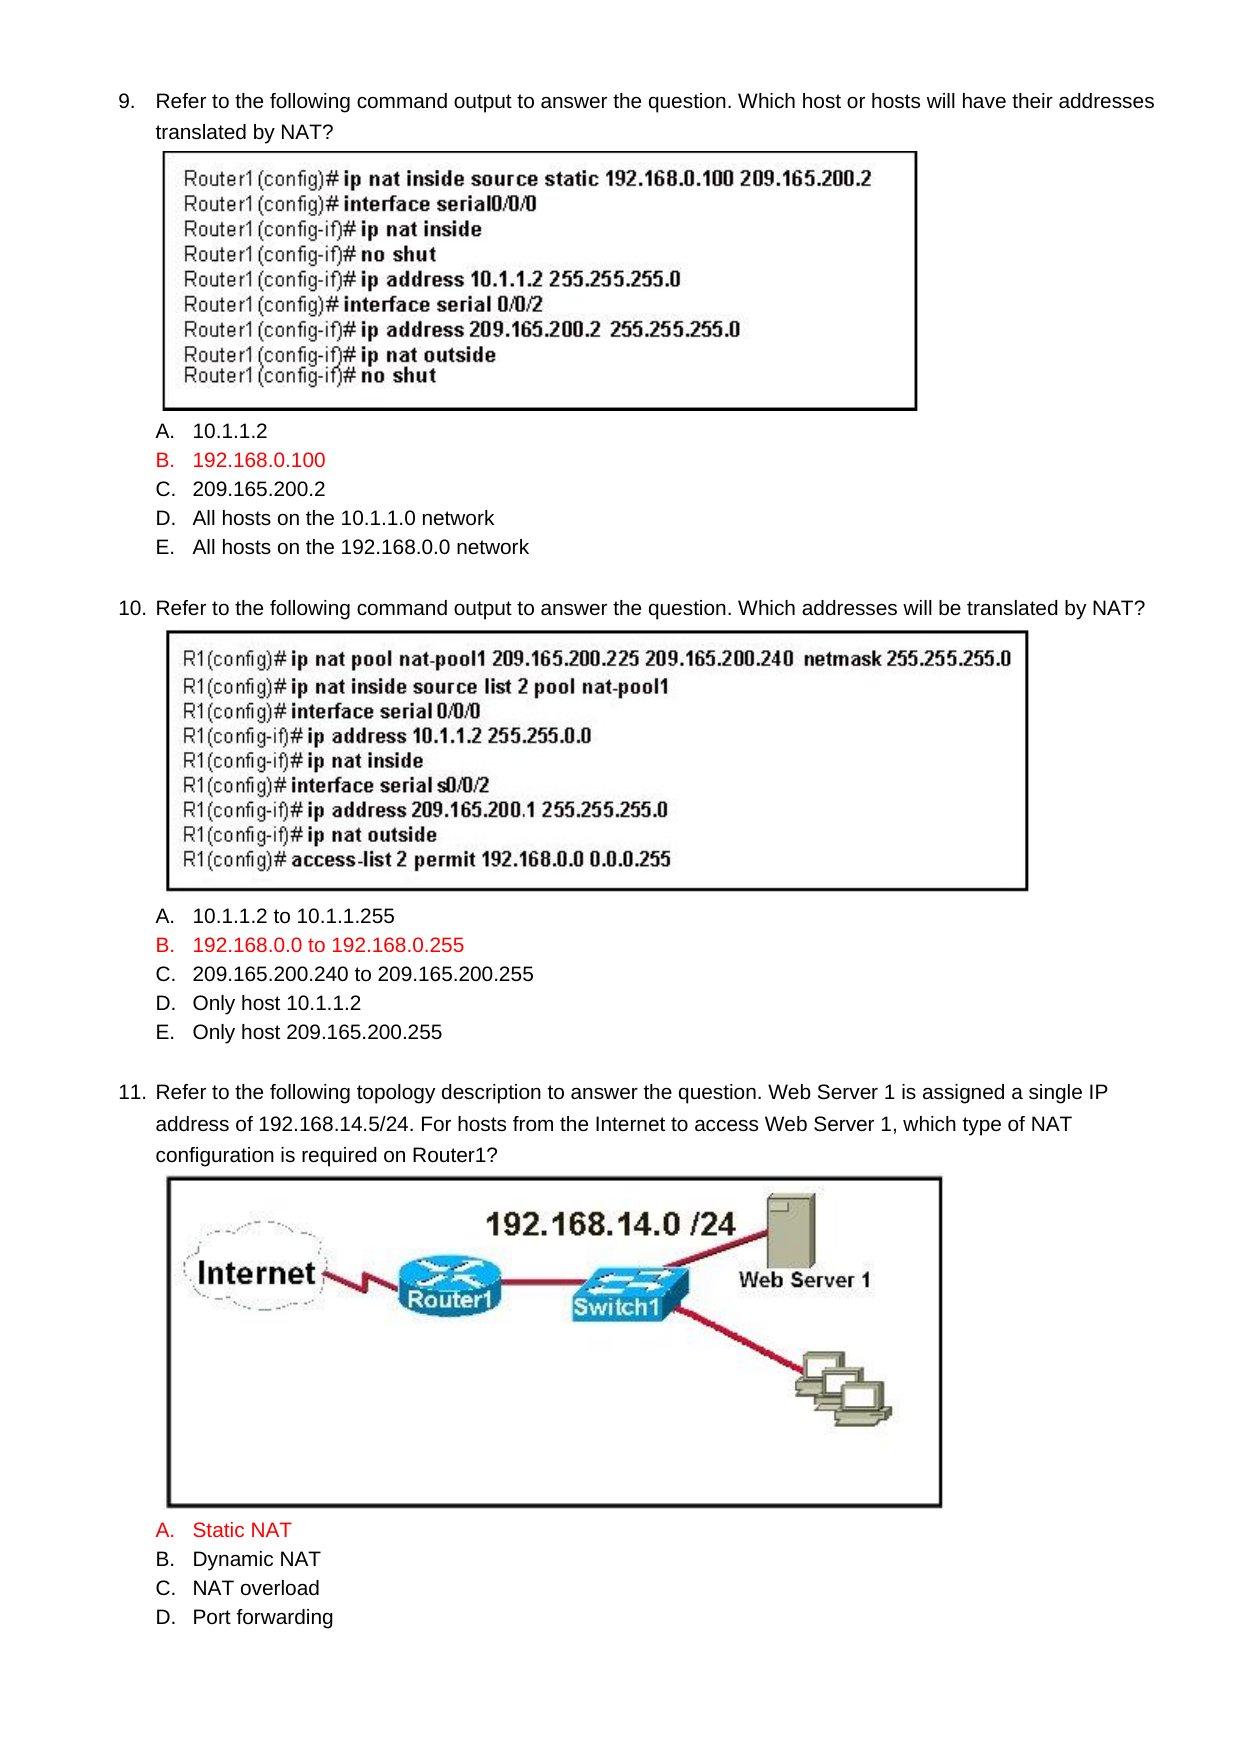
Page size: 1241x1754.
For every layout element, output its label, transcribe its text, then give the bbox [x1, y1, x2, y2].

list Dynamic NAT [155, 1547, 1166, 1571]
list 209.165.200.240 to 209.165.200.255 [155, 962, 1166, 986]
list 192.168.0.0 to 192.168.0.255 [155, 933, 1166, 957]
list Refer to the following topology description to answer the question. Web Server 1 is assigned a single IP address of 192.168.14.5/24. For hosts from the Internet to access Web Server 1, which type of NAT configuration is required on Router1? [118, 1080, 1166, 1166]
list NAT overload [155, 1576, 1166, 1600]
list Refer to the following command output to answer the question. Which host or hosts will have their addresses translated by NAT? [118, 89, 1166, 144]
picture [162, 151, 918, 411]
list All hosts on the 192.168.0.0 network [155, 535, 1166, 559]
list 10.1.1.2 [155, 419, 1166, 443]
list Port forwarding [155, 1605, 1166, 1629]
list All hosts on the 10.1.1.0 network [155, 506, 1166, 530]
list Refer to the following command output to answer the question. Which addresses will be translated by NAT? [118, 596, 1166, 619]
list Only host 10.1.1.2 [155, 991, 1166, 1015]
list 10.1.1.2 to 10.1.1.255 [155, 904, 1166, 928]
list Only host 209.165.200.255 [155, 1020, 1166, 1044]
picture [162, 1173, 944, 1510]
picture [162, 626, 1033, 896]
list Static NAT [155, 1518, 1166, 1542]
list 192.168.0.100 [155, 448, 1166, 472]
list 209.165.200.2 [155, 477, 1166, 501]
